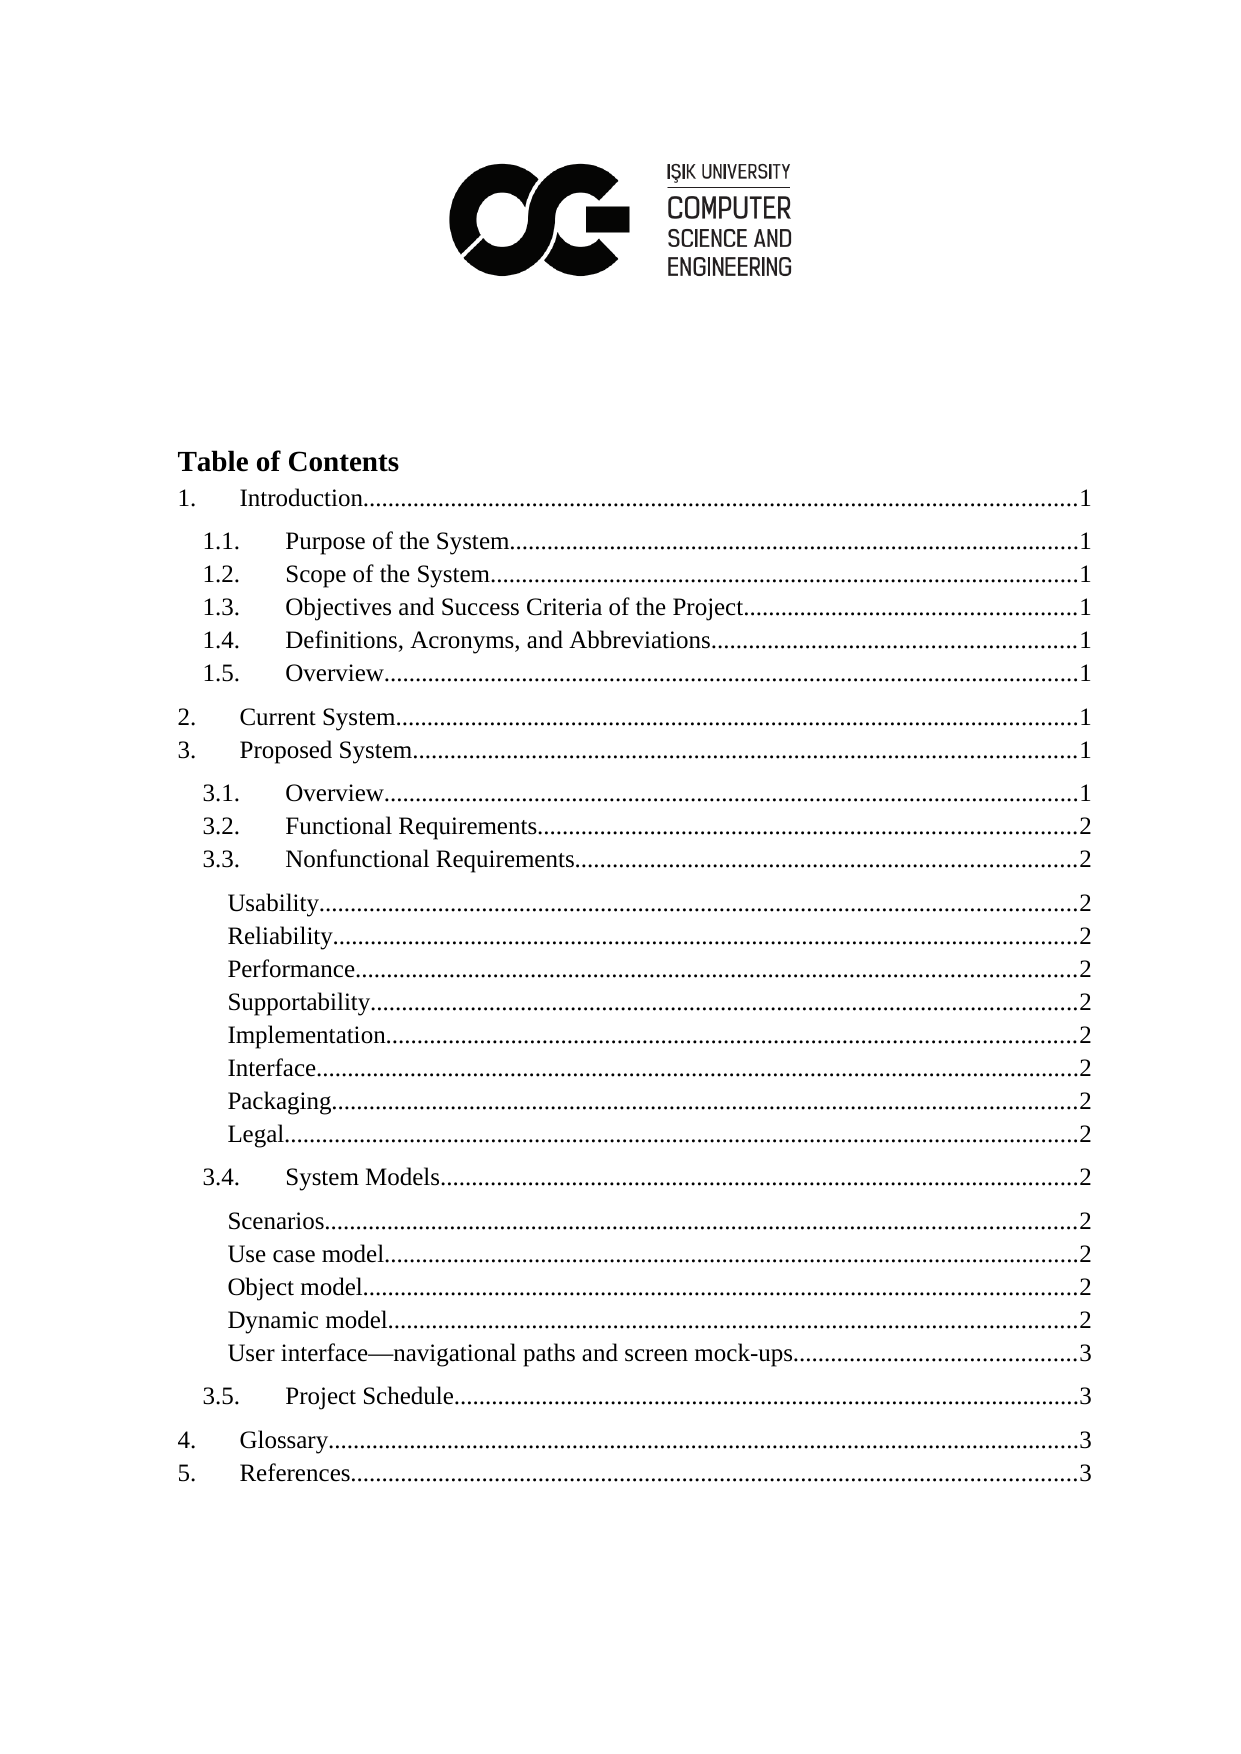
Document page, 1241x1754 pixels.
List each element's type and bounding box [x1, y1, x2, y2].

picture [445, 147, 796, 281]
